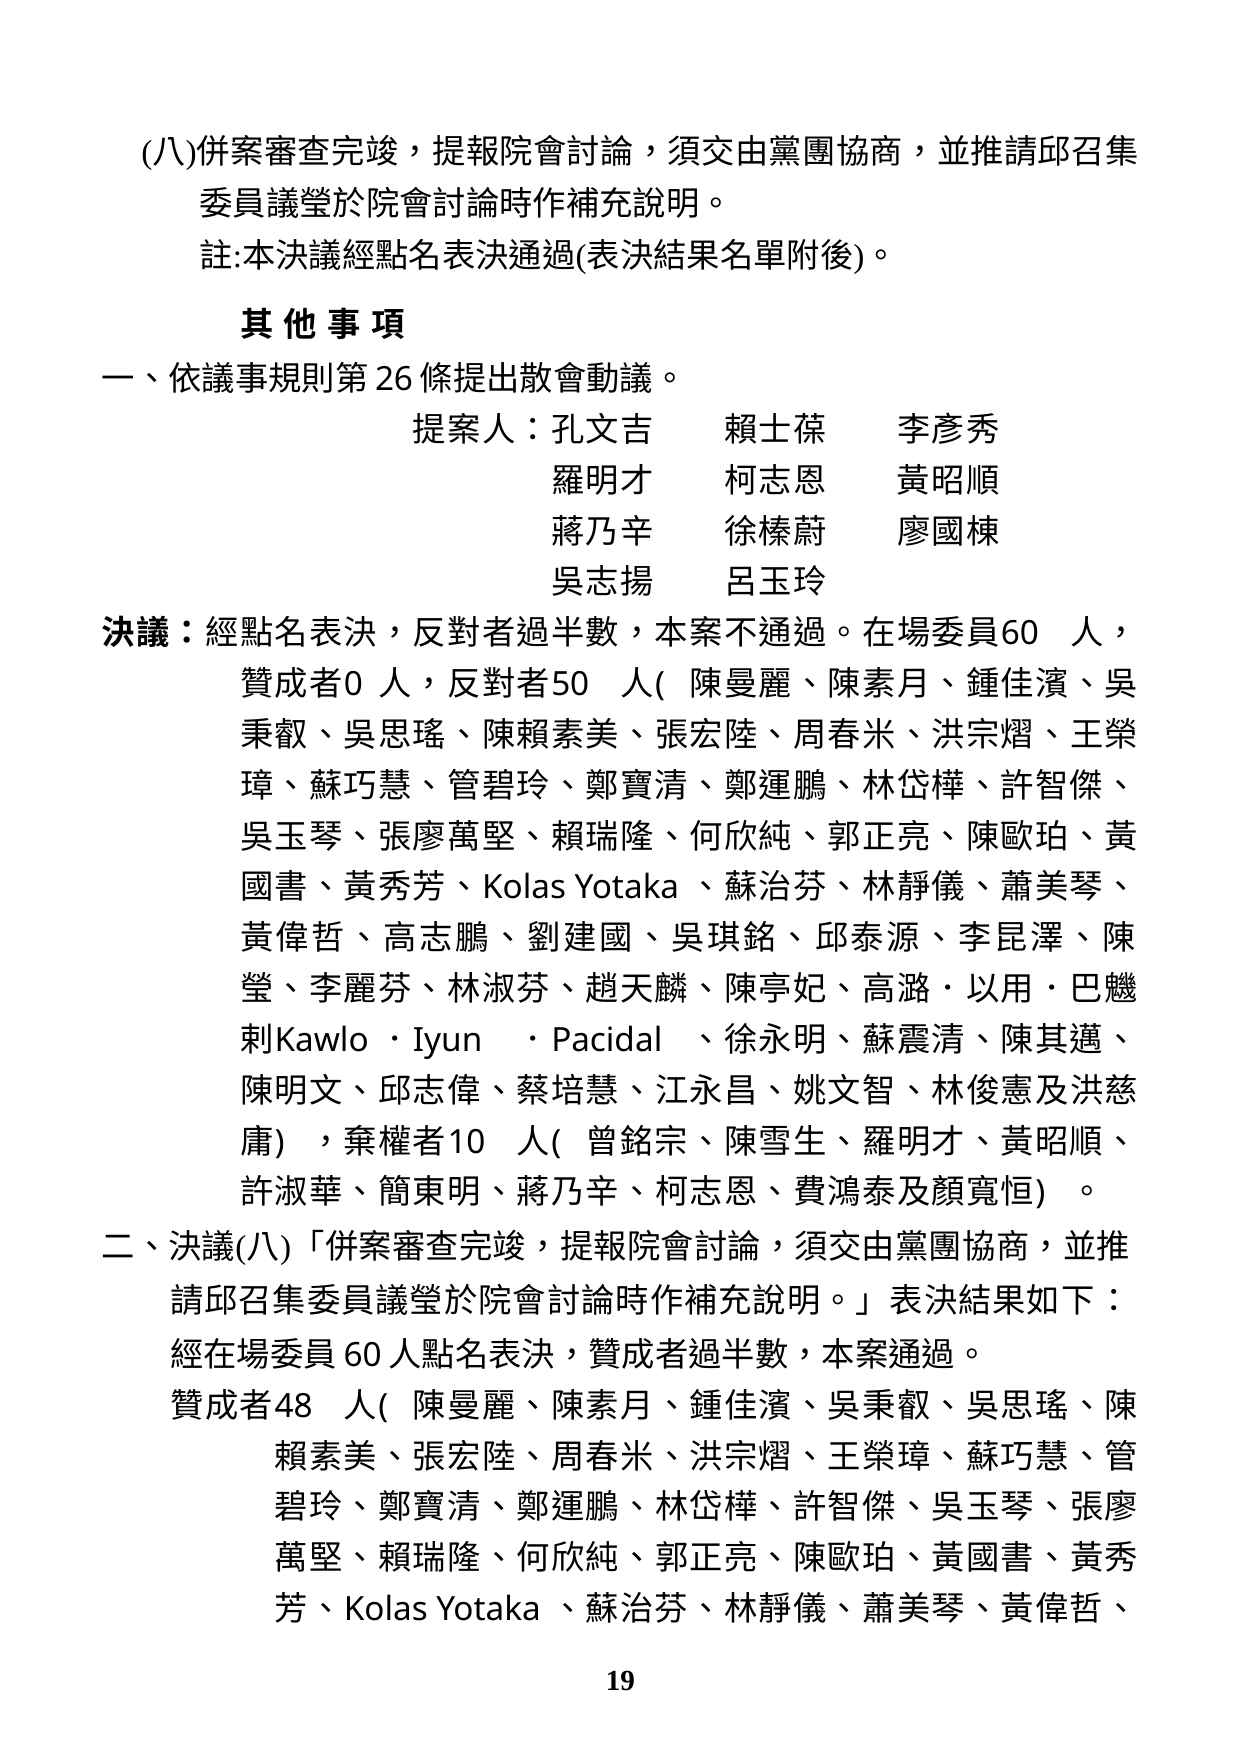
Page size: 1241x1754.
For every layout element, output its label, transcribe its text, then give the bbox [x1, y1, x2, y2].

text 提案人：孔文吉 賴士葆 李彥秀 羅明才 柯志恩 黃昭順 蔣乃辛 徐榛蔚 廖國棟 吳志揚 呂玉玲 [378, 402, 1074, 605]
text 其他事項 [240, 293, 1139, 347]
text 決議：經點名表決，反對者過半數，本案不通過。在場委員60人，贊成者0人，反對者50人(陳曼麗、陳素月、鍾佳濱、吳秉叡、吳思瑤、陳賴素美、張宏陸、周春米、洪宗熠、王榮璋、蘇巧慧、管碧玲、鄭寶清、鄭運鵬、林岱樺、許智傑、吳玉琴、張廖萬堅、賴瑞隆、何欣純、郭正亮、陳歐珀、黃國書、黃秀芳、Kolas Yotaka、蘇治芬、林靜儀、蕭美琴、黃偉哲、高志鵬、劉建國、吳琪銘、邱泰源、李昆澤、陳 瑩、李麗芬、林淑芬、趙天麟、陳亭妃、高潞．以用．巴魕剌Kawlo．Iyun．Pacidal、徐永明、蘇震清、陳其邁、陳明文、邱志偉、蔡培慧、江永昌、姚文智、林俊憲及洪慈庸)，棄權者10人(曾銘宗、陳雪生、羅明才、黃昭順、許淑華、簡東明、蔣乃辛、柯志恩、費鴻泰及顏寬恒)。 [101, 605, 1139, 1215]
list 決議(八)「併案審查完竣，提報院會討論，須交由黨團協商，並推請邱召集委員議瑩於院會討論時作補充說明。」表決結果如下：經在場委員60人點名表決，贊成者過半數，本案通過。 [101, 1215, 1130, 1377]
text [168, 1377, 1139, 1632]
list 註:本決議經點名表決通過(表決結果名單附後)。 [199, 226, 1139, 278]
list 併案審查完竣，提報院會討論，須交由黨團協商，並推請邱召集委員議瑩於院會討論時作補充說明。 [141, 122, 1139, 226]
list 依議事規則第26條提出散會動議。 [101, 347, 1130, 402]
